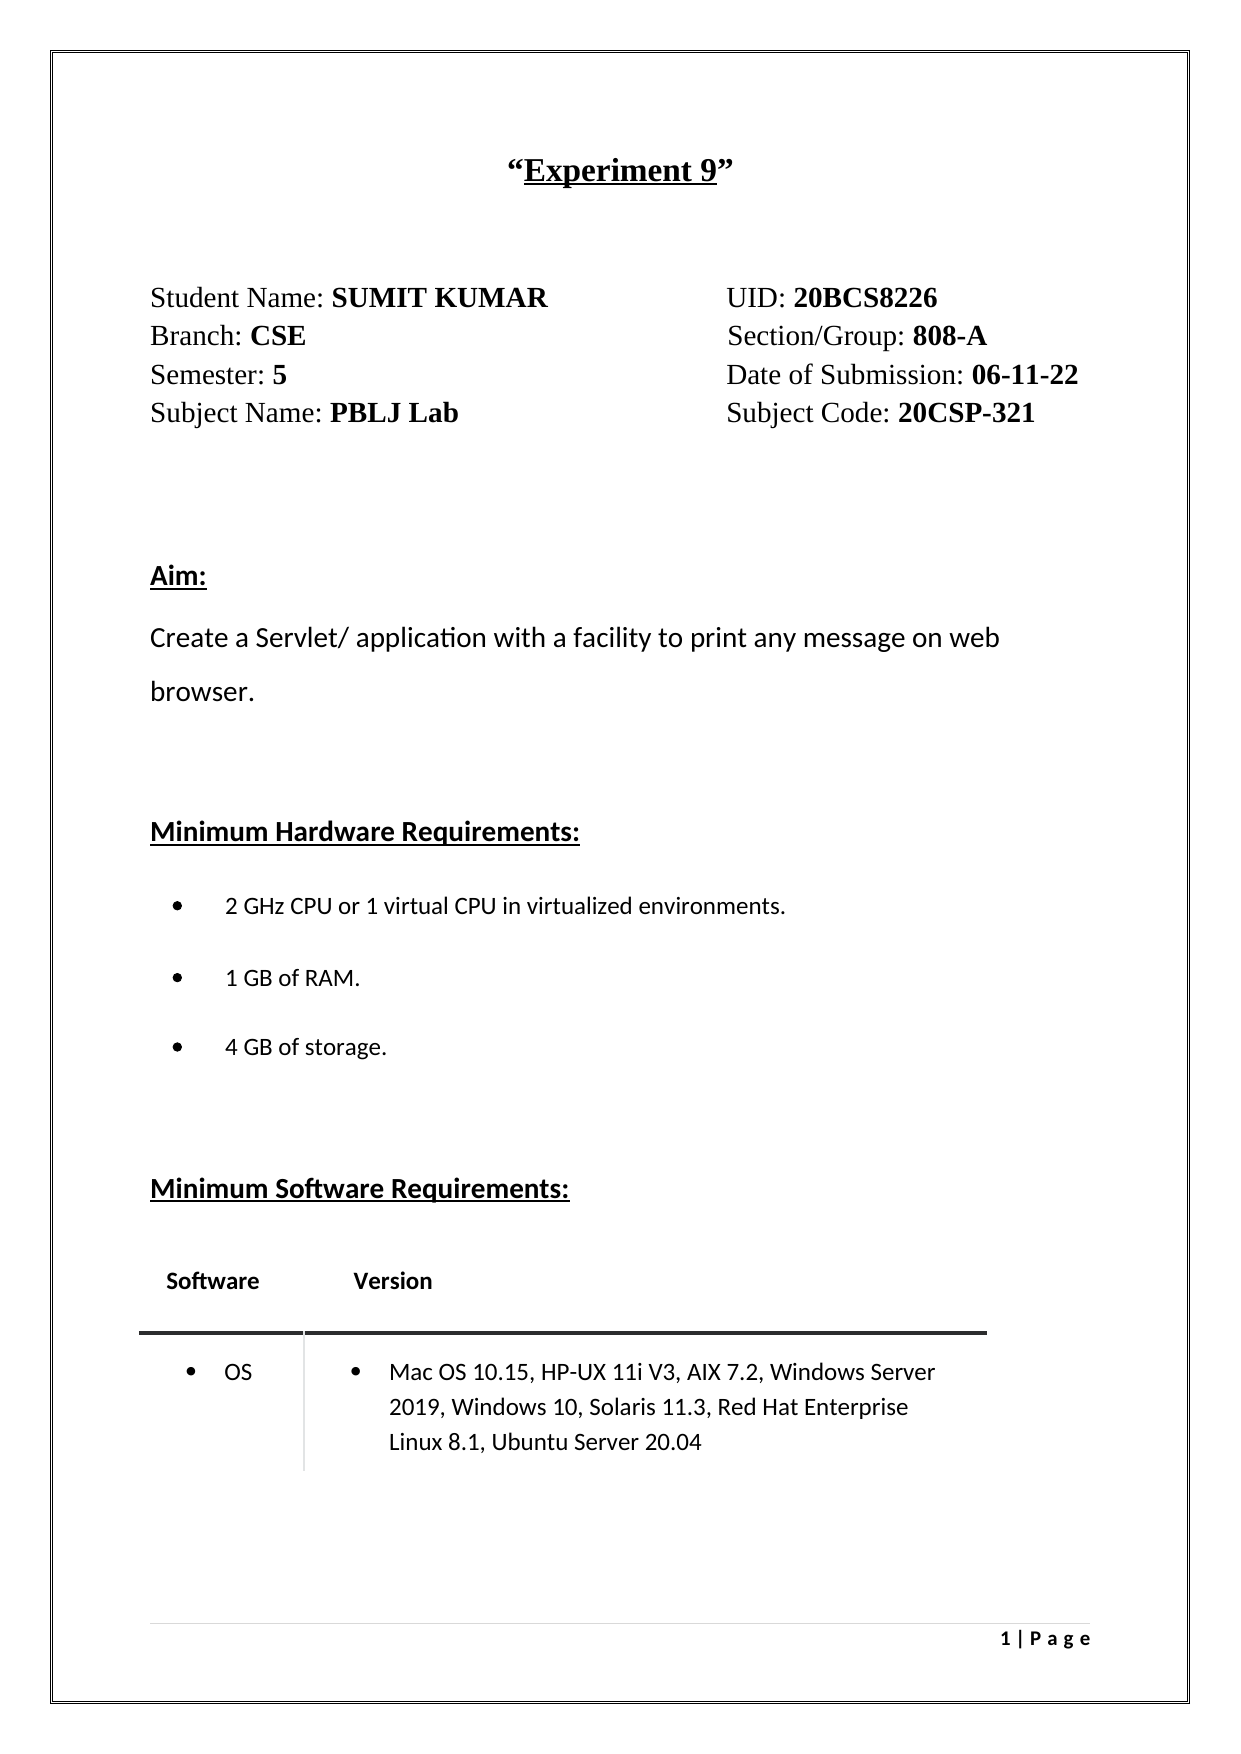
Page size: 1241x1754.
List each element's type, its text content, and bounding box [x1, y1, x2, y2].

text Create a Servlet/ application with a facility to print any message on web browser. [150, 619, 1090, 708]
list 1 GB of RAM. [173, 960, 1090, 994]
text Branch: CSE Section/Group: 808-A [150, 318, 1090, 352]
list 4 GB of storage. [173, 1032, 1090, 1062]
table_header Software [139, 1244, 303, 1331]
text Aim: [150, 557, 1090, 593]
list 2 GHz CPU or 1 virtual CPU in virtualized environments. [173, 888, 1090, 922]
text “Experiment 9” [150, 150, 1090, 188]
text Student Name: SUMIT KUMAR UID: 20BCS8226 [150, 280, 1090, 313]
text Semester: 5 Date of Submission: 06-11-22 [150, 357, 1090, 390]
text Minimum Hardware Requirements: [150, 813, 1090, 849]
table_cell OS [139, 1335, 303, 1471]
table_header Version [304, 1244, 987, 1331]
text Subject Name: PBLJ Lab Subject Code: 20CSP-321 [150, 395, 1090, 429]
table_cell Mac OS 10.15, HP-UX 11i V3, AIX 7.2, Windows Server 2019, Windows 10, Solaris 11.3, Red Hat Enterprise Linux 8.1, Ubuntu Server 20.04 [305, 1335, 987, 1471]
text Minimum Software Requirements: [150, 1170, 1090, 1206]
